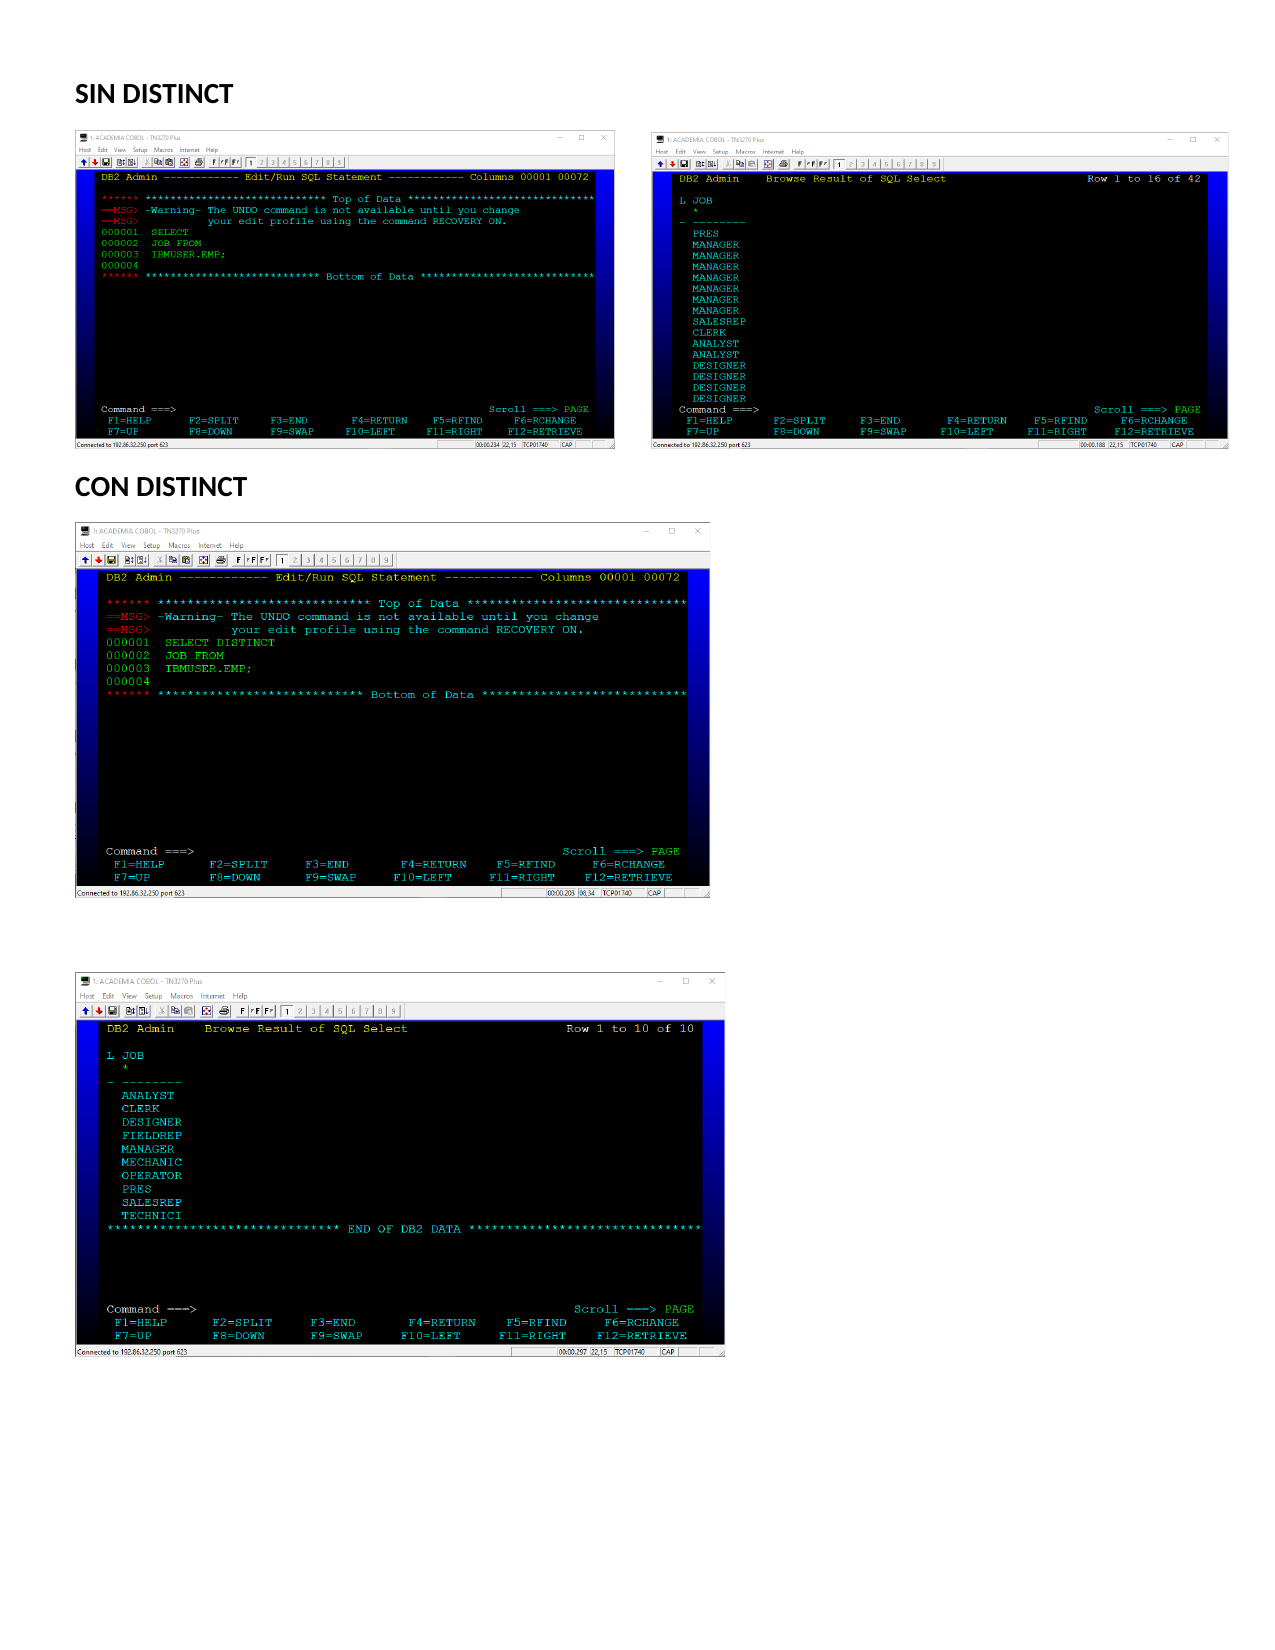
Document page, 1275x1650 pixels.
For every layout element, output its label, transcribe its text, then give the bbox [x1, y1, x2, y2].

picture [75, 972, 725, 1357]
picture [75, 130, 615, 449]
text SIN DISTINCT [75, 75, 1200, 111]
picture [651, 132, 1229, 449]
text CON DISTINCT [75, 468, 1200, 503]
picture [75, 522, 711, 898]
